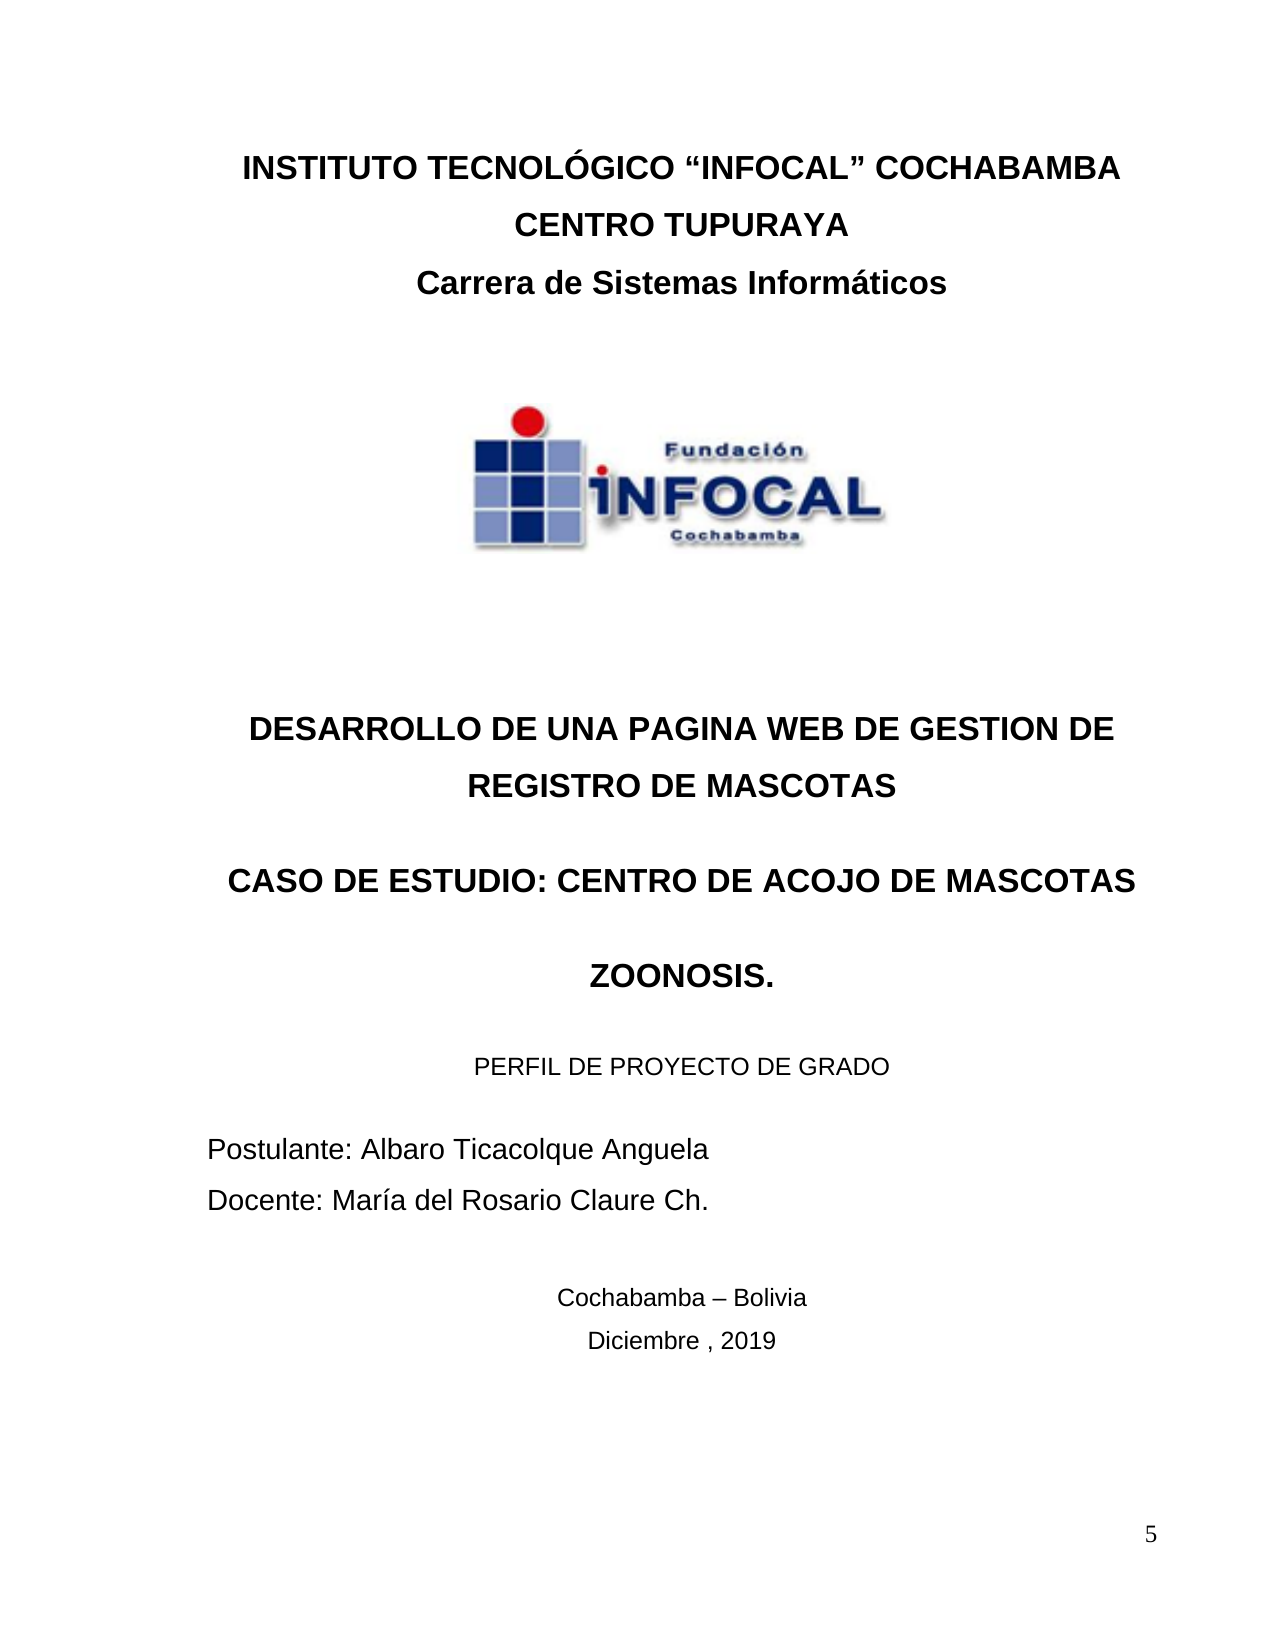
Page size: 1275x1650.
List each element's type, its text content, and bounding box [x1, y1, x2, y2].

text CASO DE ESTUDIO: CENTRO DE ACOJO DE MASCOTAS [207, 861, 1157, 900]
text INSTITUTO TECNOLÓGICO “INFOCAL” COCHABAMBA CENTRO TUPURAYA Carrera de Sistemas Informáticos [207, 148, 1157, 301]
text Diciembre , 2019 [207, 1326, 1157, 1355]
text Docente: María del Rosario Claure Ch. [207, 1182, 1157, 1216]
text PERFIL DE PROYECTO DE GRADO [207, 1052, 1157, 1080]
text Postulante: Albaro Ticacolque Anguela [207, 1132, 1157, 1166]
text ZOONOSIS. [207, 956, 1157, 995]
picture [454, 403, 892, 554]
text DESARROLLO DE UNA PAGINA WEB DE GESTION DE REGISTRO DE MASCOTAS [207, 709, 1157, 805]
text Cochabamba – Bolivia [207, 1283, 1157, 1312]
